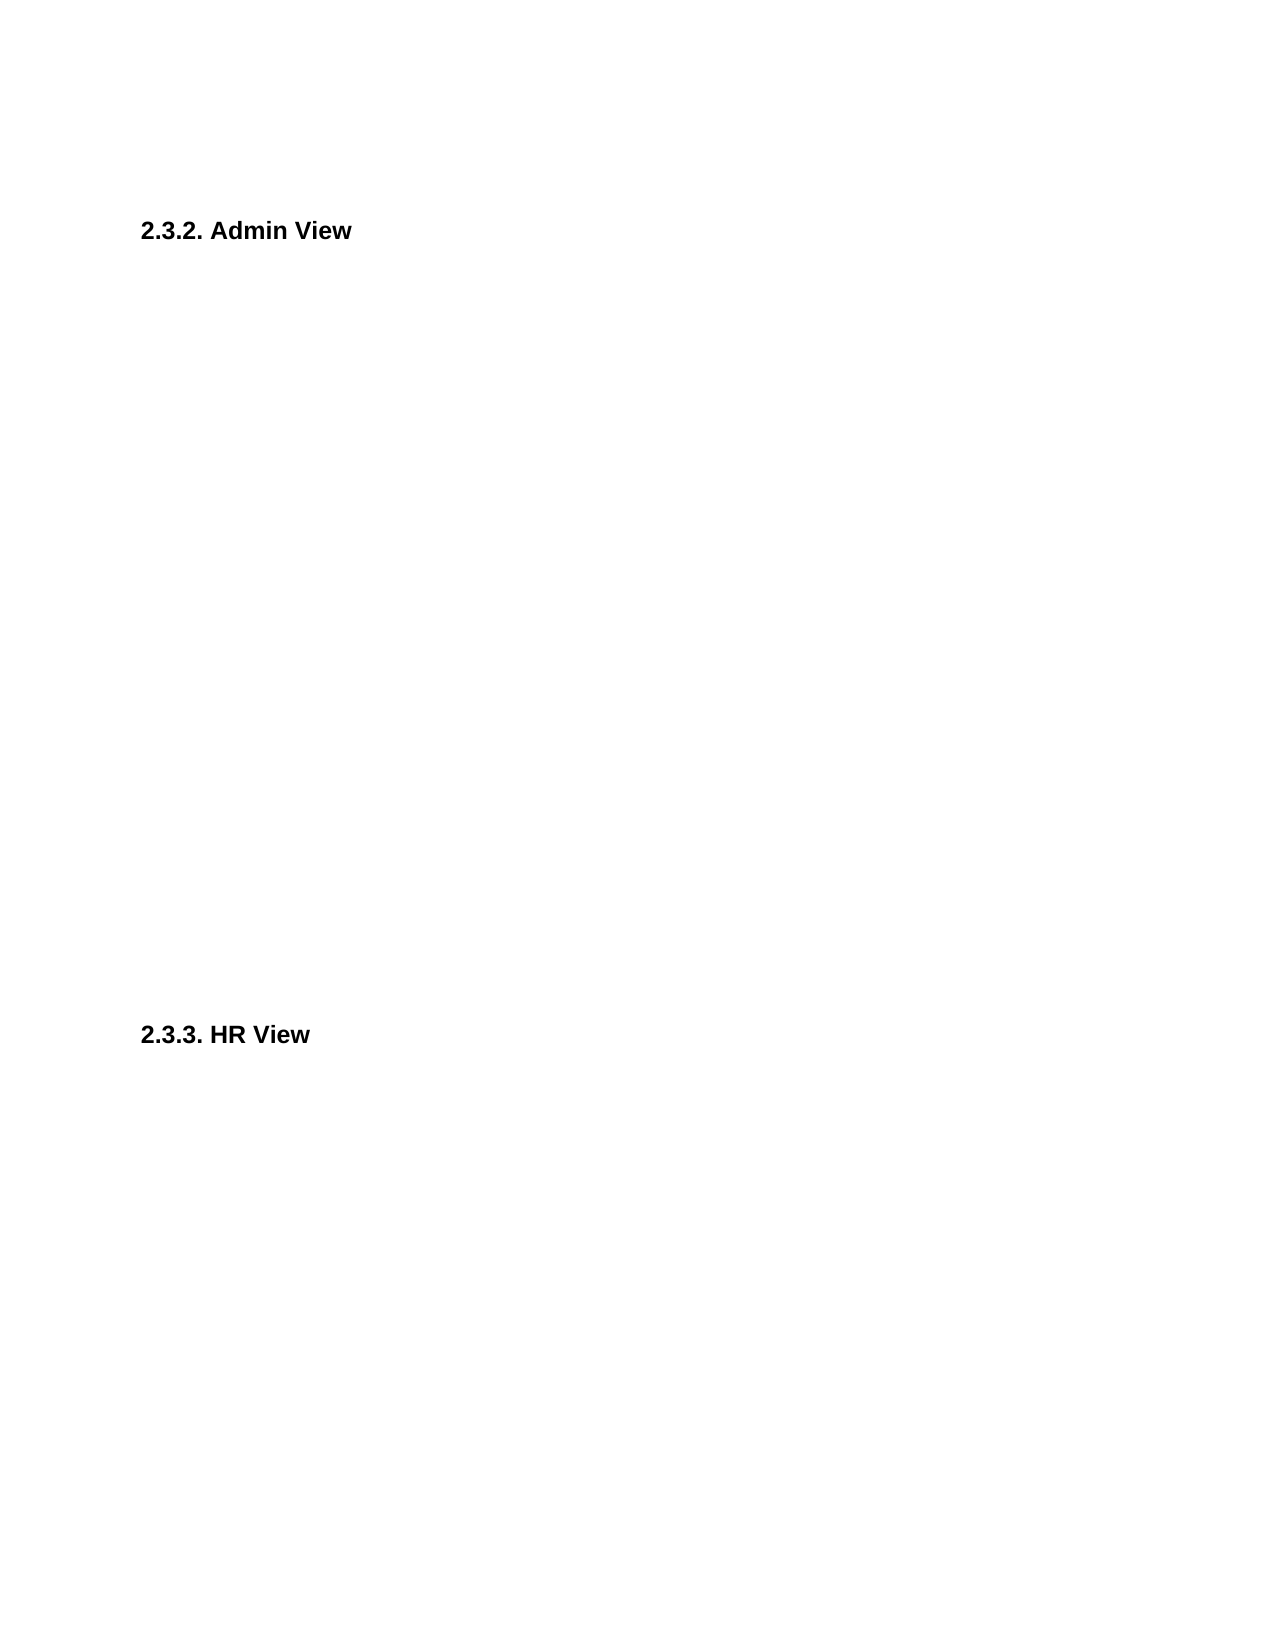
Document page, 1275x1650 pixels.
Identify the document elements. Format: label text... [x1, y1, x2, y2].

text 2.3.2. Admin View [141, 216, 1125, 245]
text 2.3.3. HR View [141, 1020, 1125, 1049]
